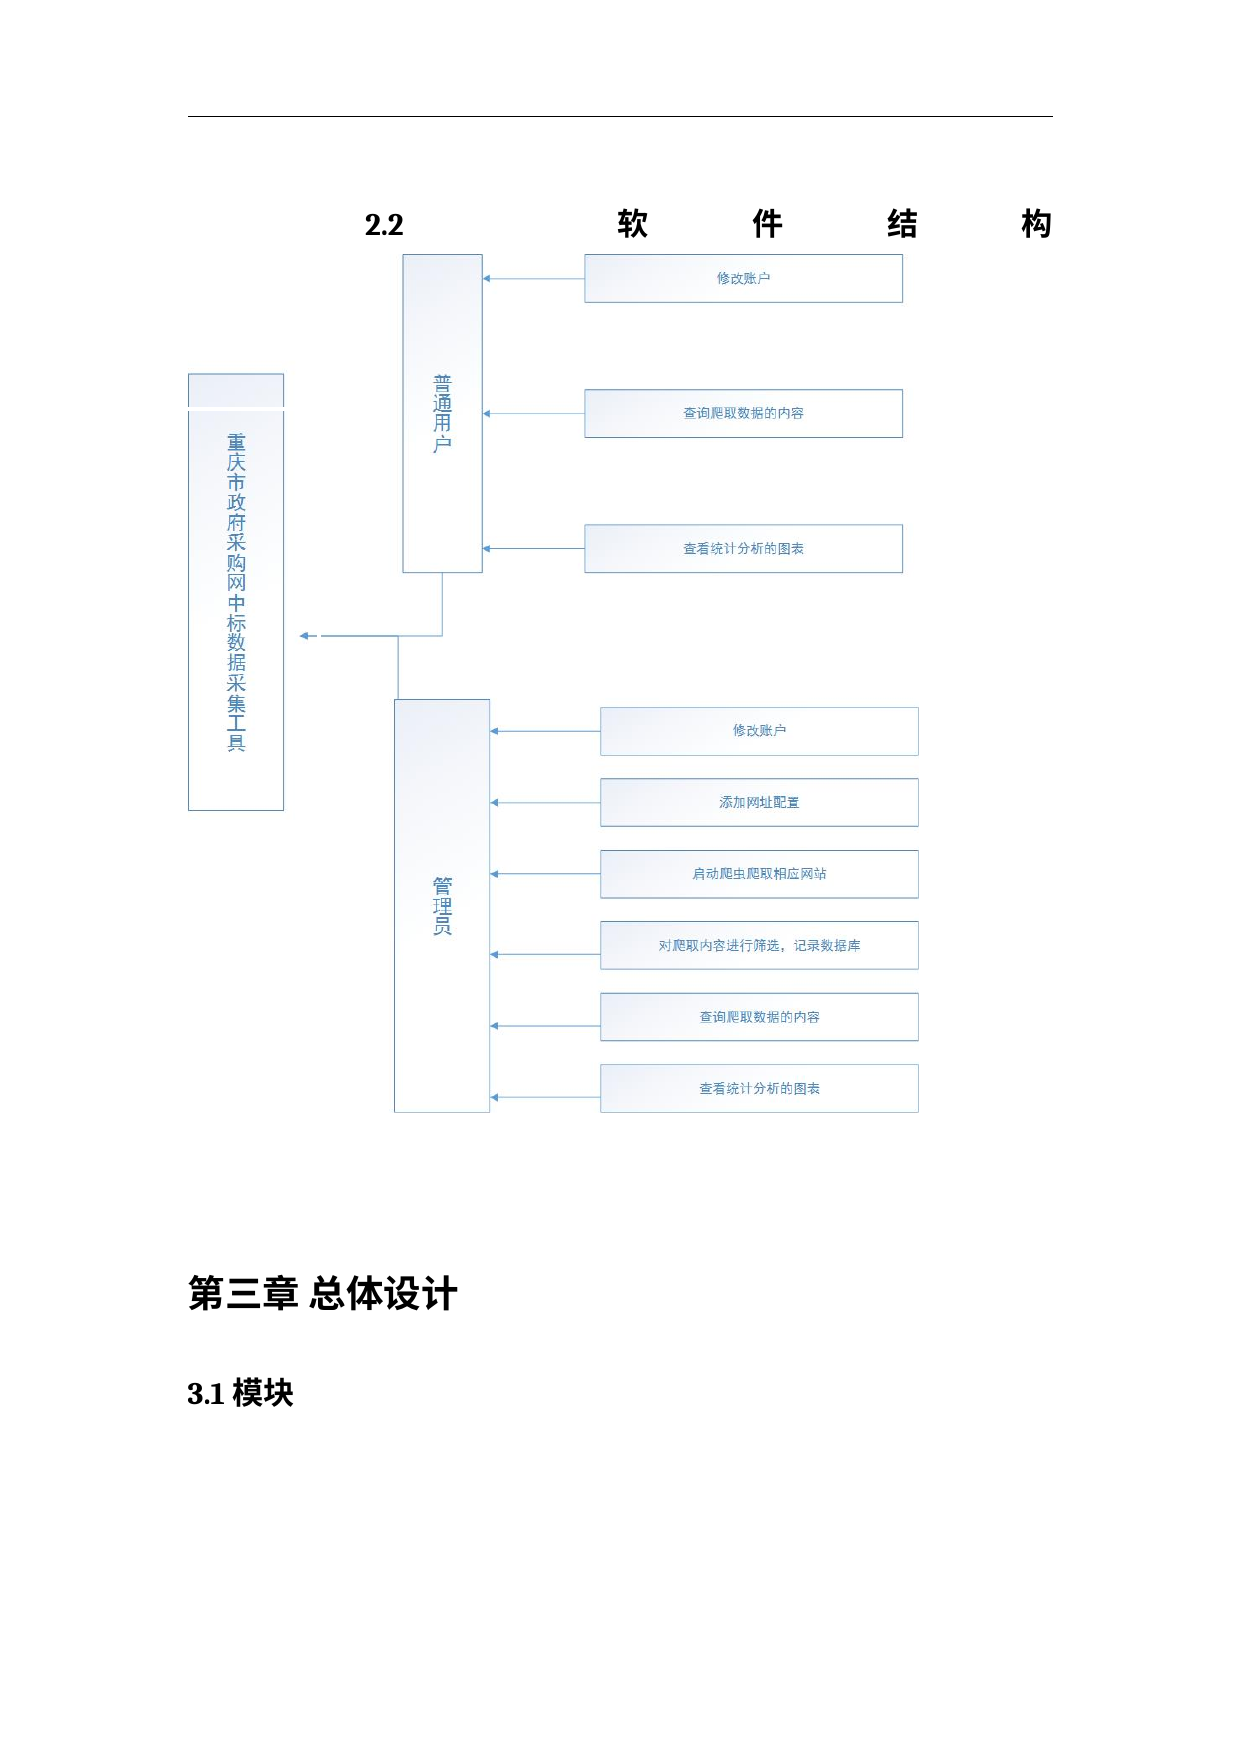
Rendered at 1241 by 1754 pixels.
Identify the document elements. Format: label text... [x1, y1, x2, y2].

picture [187, 254, 919, 1113]
subtitle 总体设计 [187, 1259, 1053, 1324]
subtitle 3.1 模块 [187, 1358, 1053, 1423]
picture [187, 411, 317, 835]
